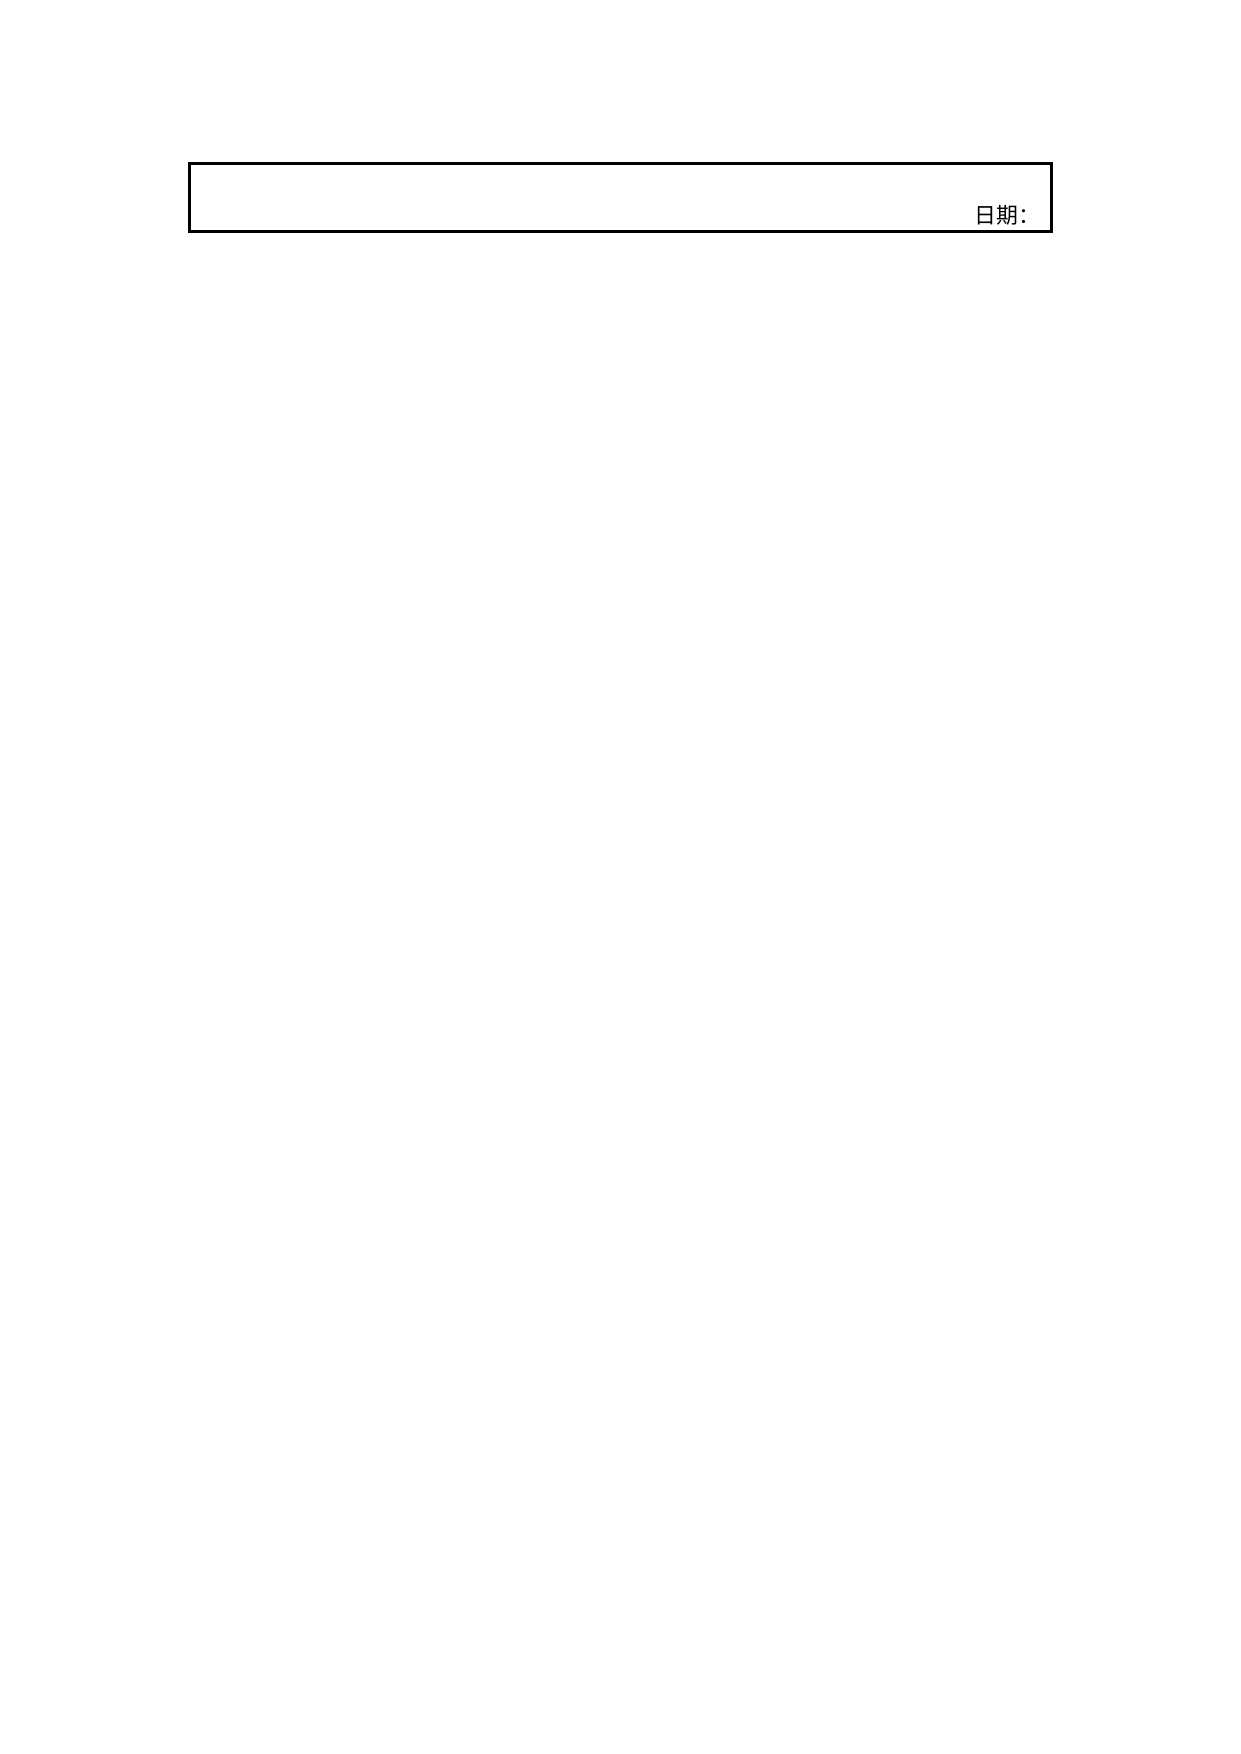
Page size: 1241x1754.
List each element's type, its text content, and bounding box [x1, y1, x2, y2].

table_cell 指导教师评语： 日期： [191, 165, 1050, 230]
